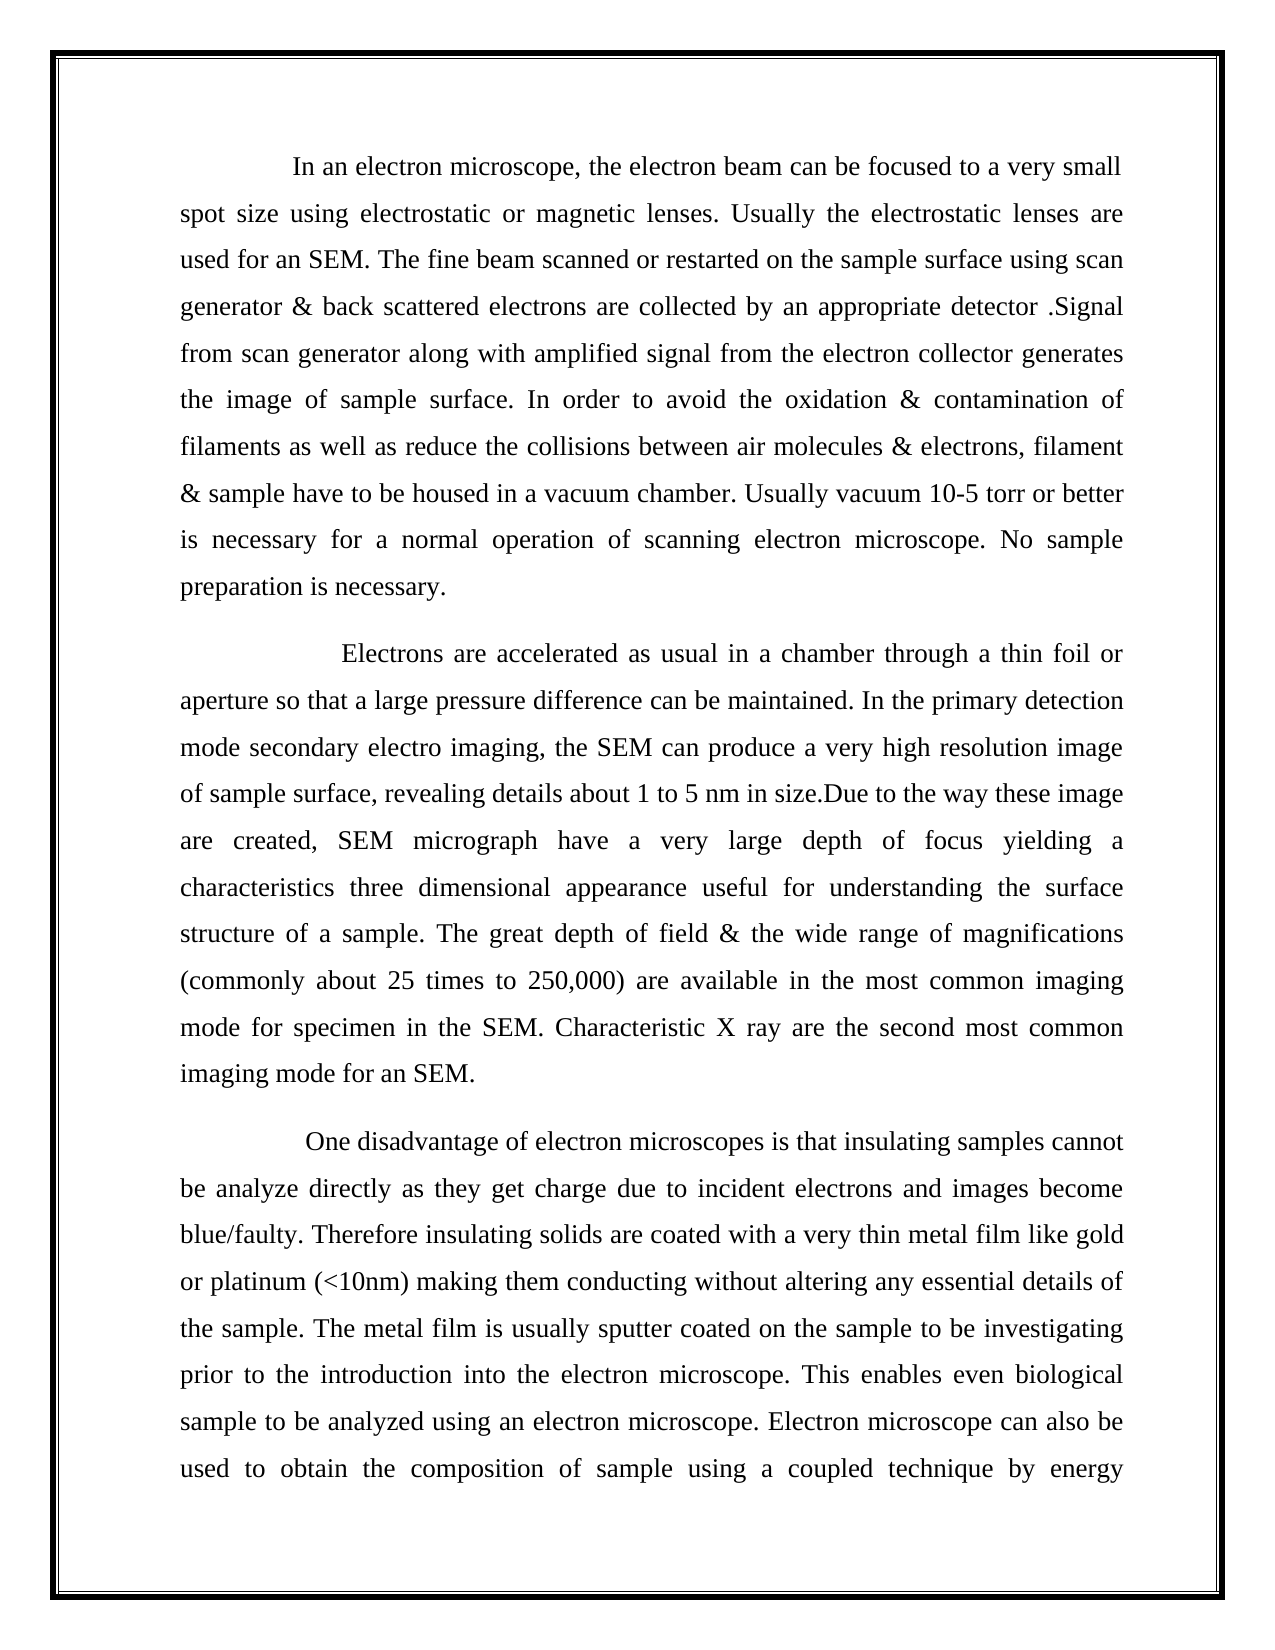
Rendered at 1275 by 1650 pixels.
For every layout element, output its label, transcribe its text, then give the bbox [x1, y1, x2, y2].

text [180, 1125, 1125, 1483]
text In an electron microscope, the electron beam can be focused to a very small spot size using electrostatic or magnetic lenses. Usually the electrostatic lenses are used for an SEM. The fine beam scanned or restarted on the sample surface using scan generator & back scattered electrons are collected by an appropriate detector .Signal from scan generator along with amplified signal from the electron collector generates the image of sample surface. In order to avoid the oxidation & contamination of filaments as well as reduce the collisions between air molecules & electrons, filament & sample have to be housed in a vacuum chamber. Usually vacuum 10-5 torr or better is necessary for a normal operation of scanning electron microscope. No sample preparation is necessary. [180, 150, 1125, 601]
text Electrons are accelerated as usual in a chamber through a thin foil or aperture so that a large pressure difference can be maintained. In the primary detection mode secondary electro imaging, the SEM can produce a very high resolution image of sample surface, revealing details about 1 to 5 nm in size.Due to the way these image are created, SEM micrograph have a very large depth of focus yielding a characteristics three dimensional appearance useful for understanding the surface structure of a sample. The great depth of field & the wide range of magnifications (commonly about 25 times to 250,000) are available in the most common imaging mode for specimen in the SEM. Characteristic X ray are the second most common imaging mode for an SEM. [180, 637, 1125, 1089]
